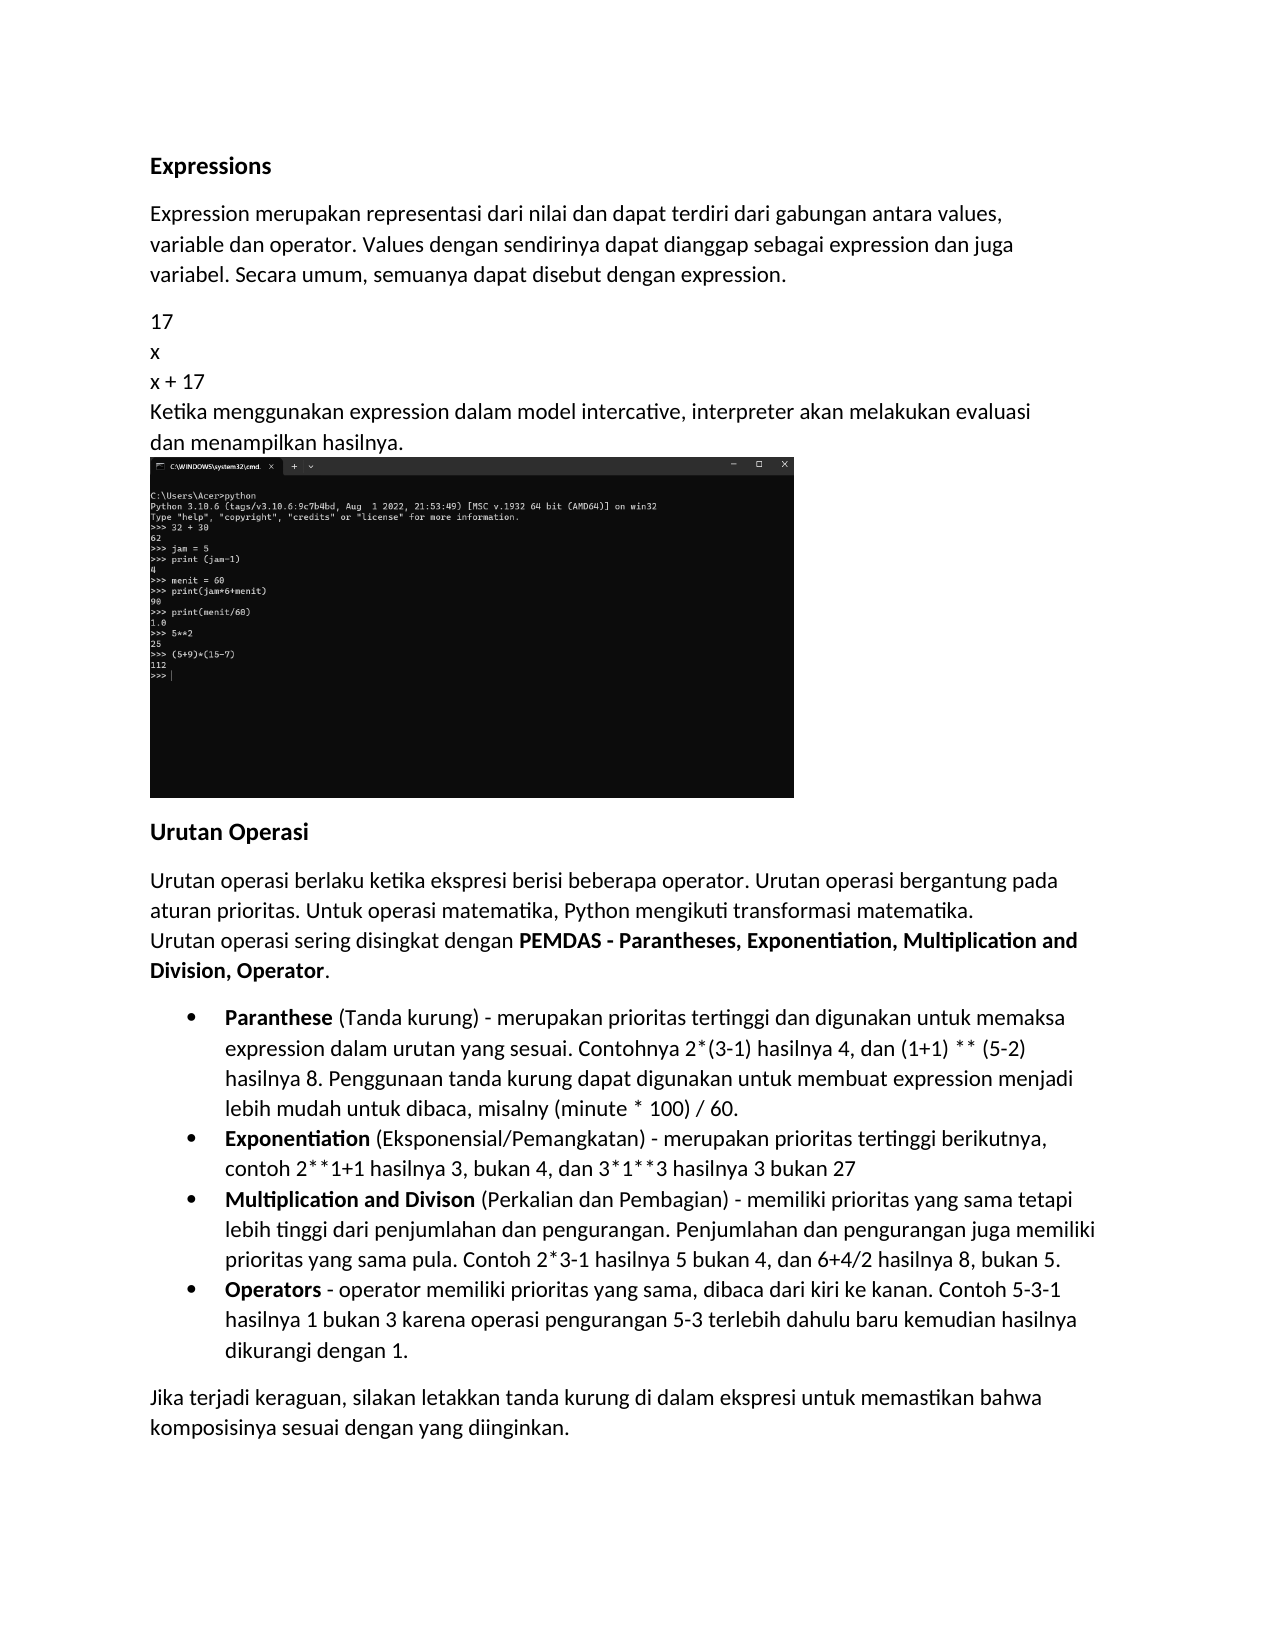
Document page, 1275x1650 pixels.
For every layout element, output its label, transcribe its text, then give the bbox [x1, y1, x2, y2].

text Expressions [150, 150, 1125, 181]
list Exponentiation (Eksponensial/Pemangkatan) - merupakan prioritas tertinggi berikutnya, contoh 2**1+1 hasilnya 3, bukan 4, dan 3*1**3 hasilnya 3 bukan 27 [187, 1124, 1125, 1183]
text Jika terjadi keraguan, silakan letakkan tanda kurung di dalam ekspresi untuk memastikan bahwa komposisinya sesuai dengan yang diinginkan. [150, 1383, 1125, 1441]
list Multiplication and Divison (Perkalian dan Pembagian) - memiliki prioritas yang sama tetapi lebih tinggi dari penjumlahan dan pengurangan. Penjumlahan dan pengurangan juga memiliki prioritas yang sama pula. Contoh 2*3-1 hasilnya 5 bukan 4, dan 6+4/2 hasilnya 8, bukan 5. [187, 1185, 1125, 1273]
text Expression merupakan representasi dari nilai dan dapat terdiri dari gabungan antara values, variable dan operator. Values dengan sendirinya dapat dianggap sebagai expression dan juga variabel. Secara umum, semuanya dapat disebut dengan expression. [150, 199, 1125, 288]
list Paranthese (Tanda kurung) - merupakan prioritas tertinggi dan digunakan untuk memaksa expression dalam urutan yang sesuai. Contohnya 2*(3-1) hasilnya 4, dan (1+1) ** (5-2) hasilnya 8. Penggunaan tanda kurung dapat digunakan untuk membuat expression menjadi lebih mudah untuk dibaca, misalny (minute * 100) / 60. [187, 1003, 1125, 1122]
text Urutan Operasi [150, 816, 1125, 847]
text Urutan operasi berlaku ketika ekspresi berisi beberapa operator. Urutan operasi bergantung pada aturan prioritas. Untuk operasi matematika, Python mengikuti transformasi matematika. Urutan operasi sering disingkat dengan PEMDAS - Parantheses, Exponentiation, Multiplication and Division, Operator. [150, 866, 1125, 985]
picture [150, 457, 794, 798]
list Operators - operator memiliki prioritas yang sama, dibaca dari kiri ke kanan. Contoh 5-3-1 hasilnya 1 bukan 3 karena operasi pengurangan 5-3 terlebih dahulu baru kemudian hasilnya dikurangi dengan 1. [187, 1275, 1125, 1364]
